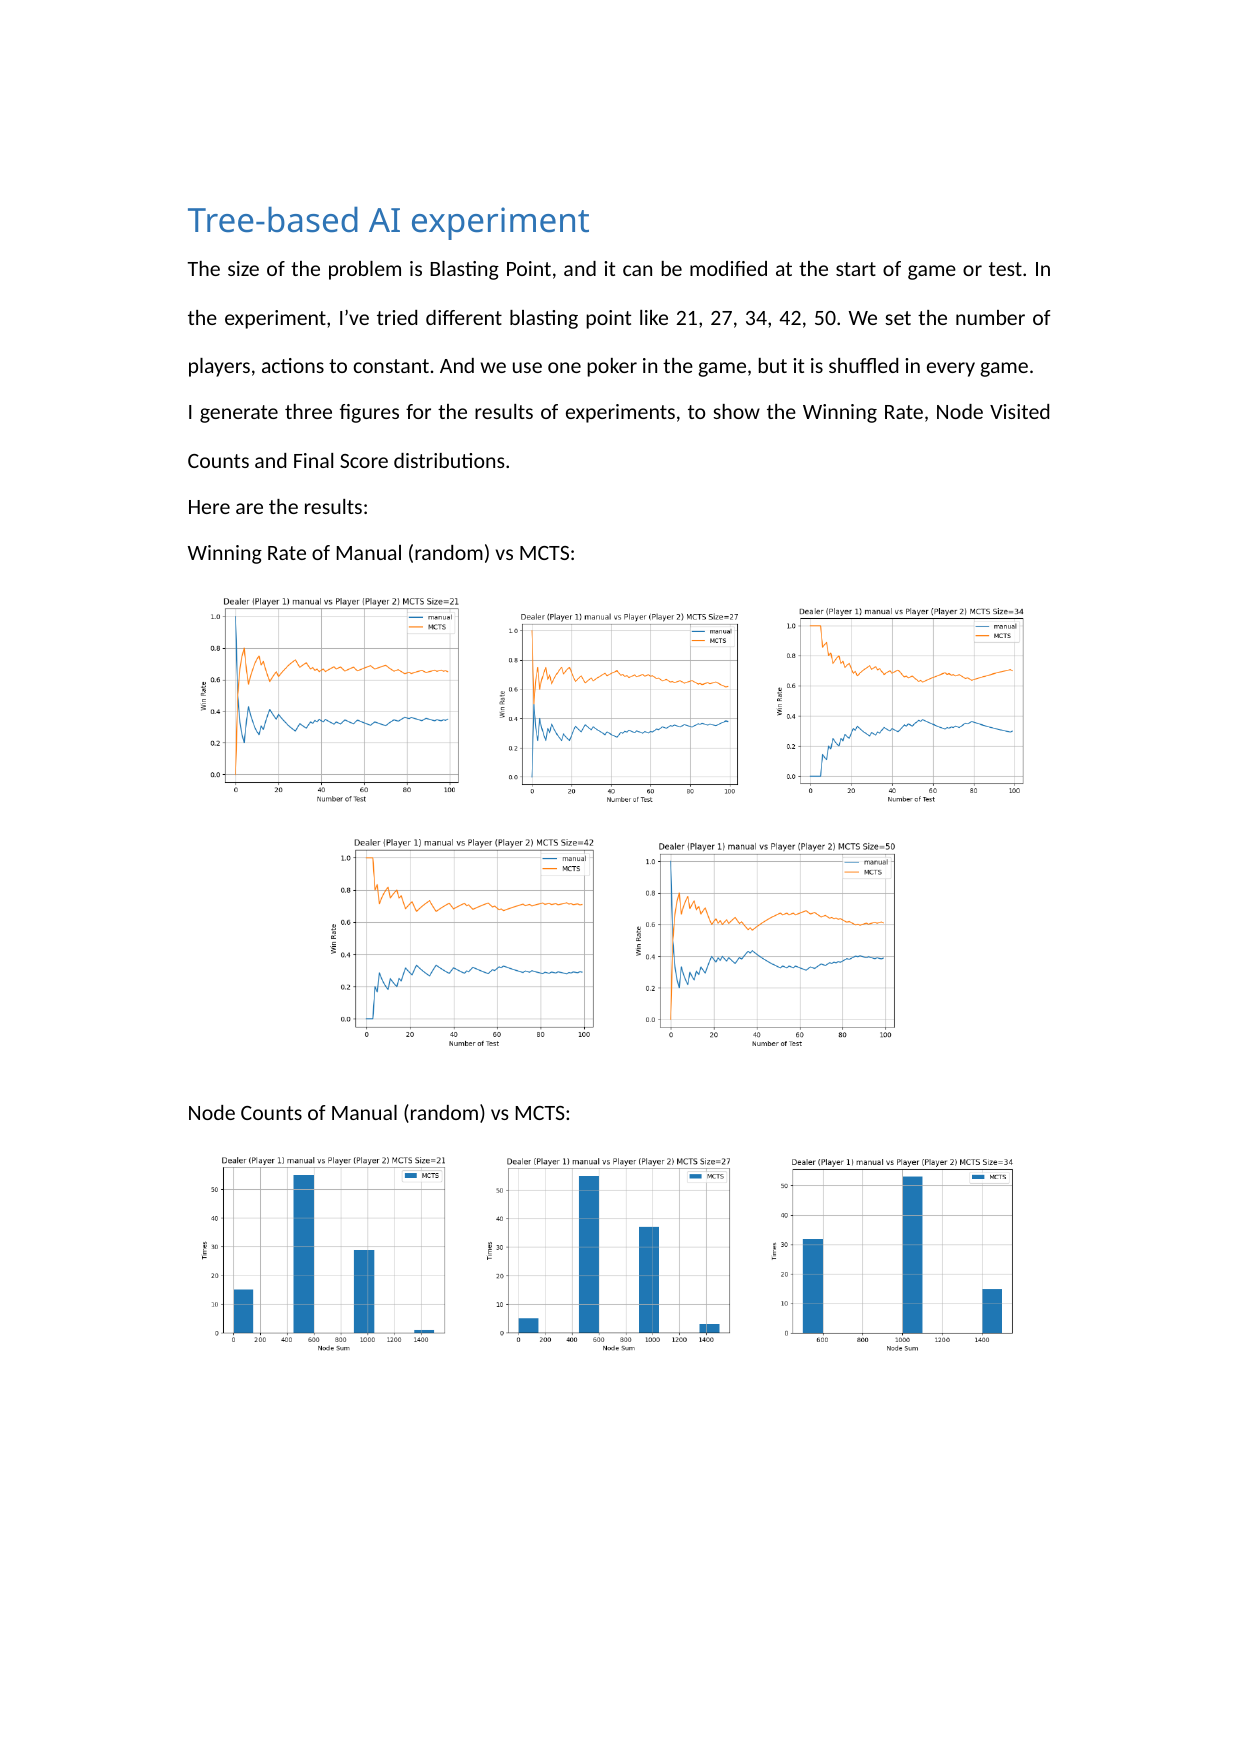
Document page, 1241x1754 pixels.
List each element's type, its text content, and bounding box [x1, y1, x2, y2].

text Node Counts of Manual (random) vs MCTS: [187, 1096, 1053, 1128]
picture [187, 581, 1050, 807]
subtitle Tree-based AI experiment [187, 187, 1053, 252]
text The size of the problem is Blasting Point, and it can be modified at the start of game or test. In the experiment, I’ve tried different blasting point like 21, 27, 34, 42, 50. We set the number of players, actions to constant. And we use one poker in the game, but it is shuffled in every game. [187, 252, 1053, 382]
text Here are the results: [187, 490, 1053, 522]
picture [187, 1141, 1040, 1356]
text I generate three figures for the results of experiments, to show the Winning Rate, Node Visited Counts and Final Score distributions. [187, 395, 1053, 477]
text Winning Rate of Manual (random) vs MCTS: [187, 536, 1053, 568]
picture [317, 822, 924, 1052]
